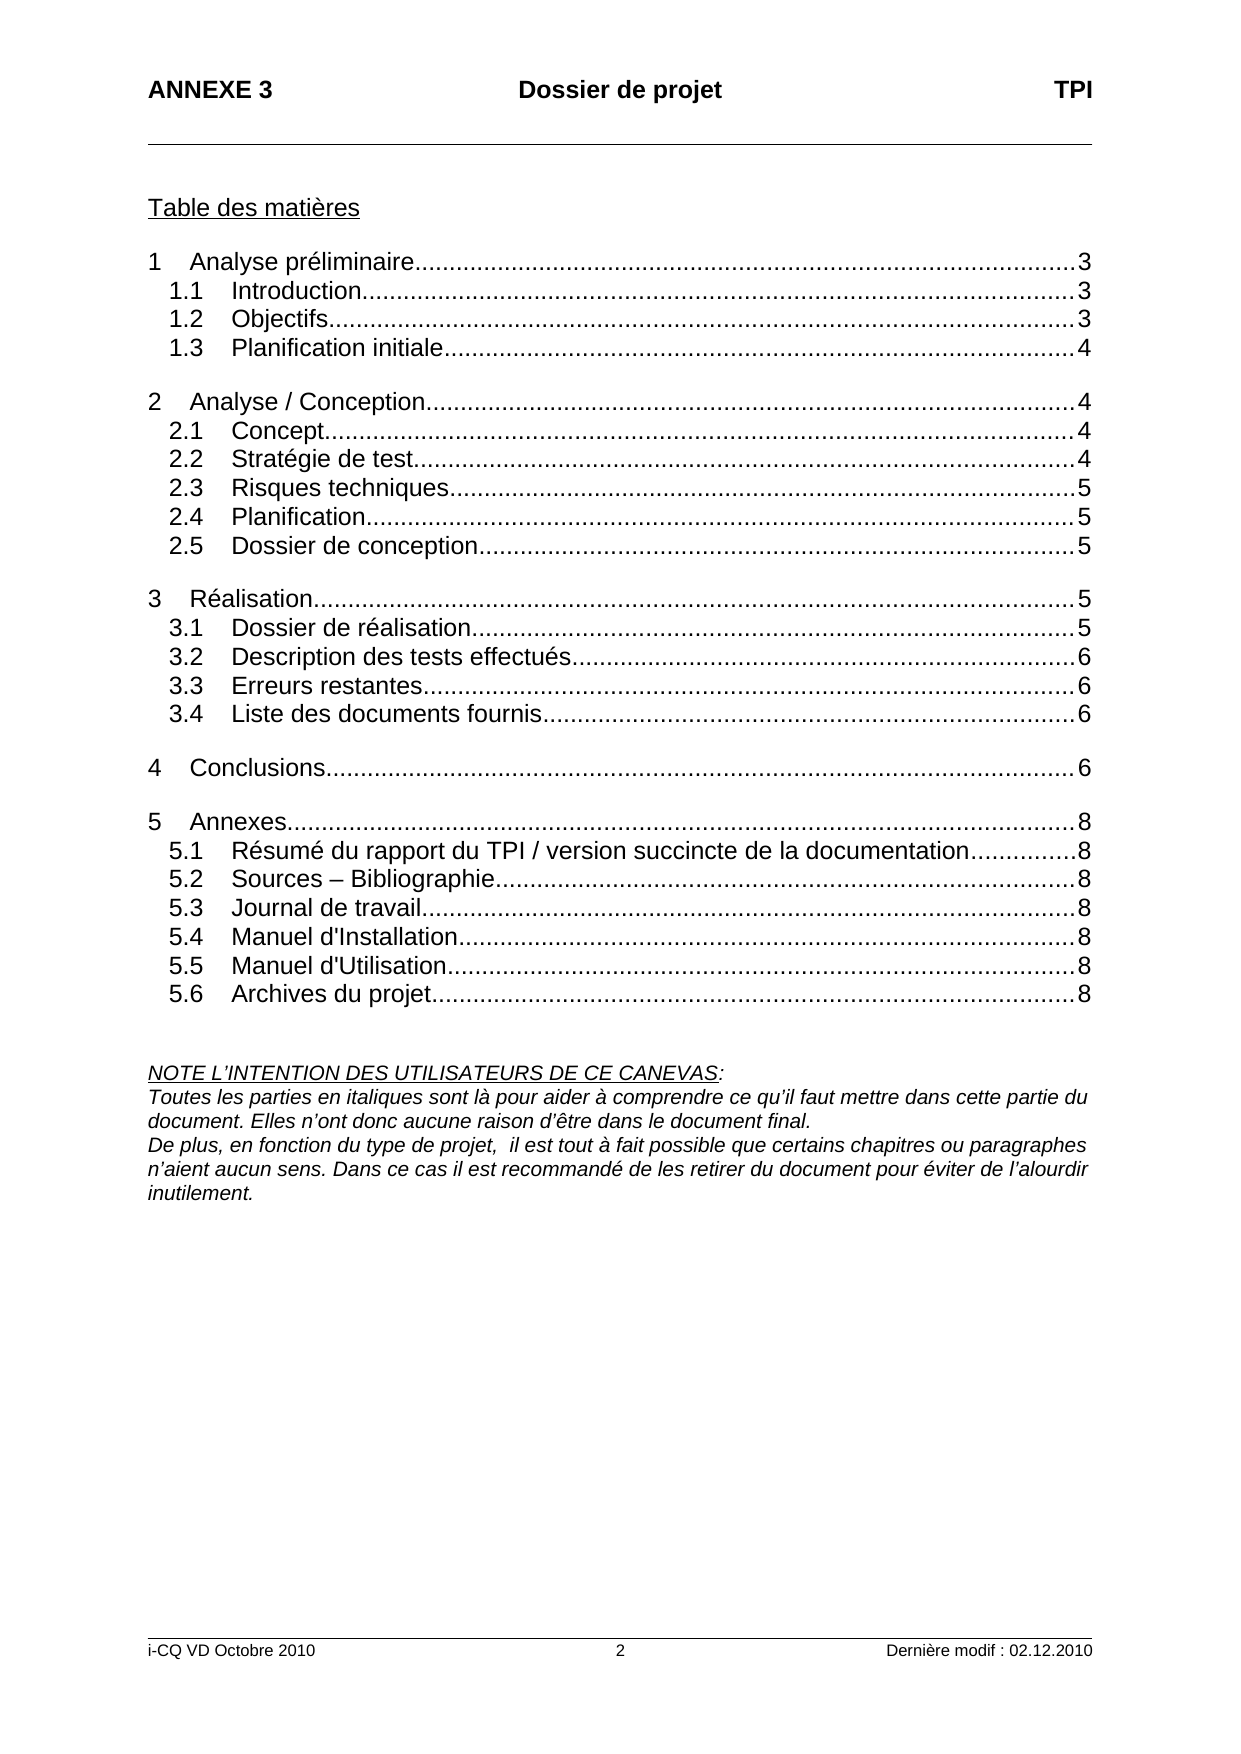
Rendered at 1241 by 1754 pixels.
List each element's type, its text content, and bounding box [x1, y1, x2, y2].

text 5 Annexes 8 [148, 807, 1092, 836]
text 1.1 Introduction 3 [168, 276, 1092, 304]
text 5.3 Journal de travail 8 [168, 893, 1092, 922]
text 1.3 Planification initiale 4 [168, 333, 1092, 362]
text 2 Analyse / Conception 4 [148, 387, 1092, 416]
text 1 Analyse préliminaire 3 [148, 247, 1092, 276]
text 3.4 Liste des documents fournis 6 [168, 699, 1092, 728]
text 5.1 Résumé du rapport du TPI / version succincte de la documentation 8 [168, 836, 1092, 864]
text 5.4 Manuel d'Installation 8 [168, 922, 1092, 951]
text 4 Conclusions 6 [148, 753, 1092, 782]
text 3.2 Description des tests effectués 6 [168, 642, 1092, 671]
text 2.4 Planification 5 [168, 502, 1092, 531]
text 2.3 Risques techniques 5 [168, 473, 1092, 502]
text De plus, en fonction du type de projet, il est tout à fait possible que certains chapitres ou paragraphes n’aient aucun sens. Dans ce cas il est recommandé de les retirer du document pour éviter de l’alourdir inutilement. [148, 1133, 1092, 1205]
text 5.6 Archives du projet 8 [168, 979, 1092, 1008]
text 2.2 Stratégie de test 4 [168, 444, 1092, 473]
text 3 Réalisation 5 [148, 584, 1092, 613]
text NOTE L’INTENTION DES UTILISATEURS DE CE CANEVAS: Toutes les parties en italiques sont là pour aider à comprendre ce qu’il faut mettre dans cette partie du document. Elles n’ont donc aucune raison d’être dans le document final. [148, 1061, 1092, 1133]
text 5.5 Manuel d'Utilisation 8 [168, 951, 1092, 979]
text 1.2 Objectifs 3 [168, 304, 1092, 333]
text 3.1 Dossier de réalisation 5 [168, 613, 1092, 642]
text 2.1 Concept 4 [168, 416, 1092, 444]
text 2.5 Dossier de conception 5 [168, 531, 1092, 559]
text 5.2 Sources – Bibliographie 8 [168, 864, 1092, 893]
text Table des matières [148, 193, 1092, 222]
text 3.3 Erreurs restantes 6 [168, 671, 1092, 699]
